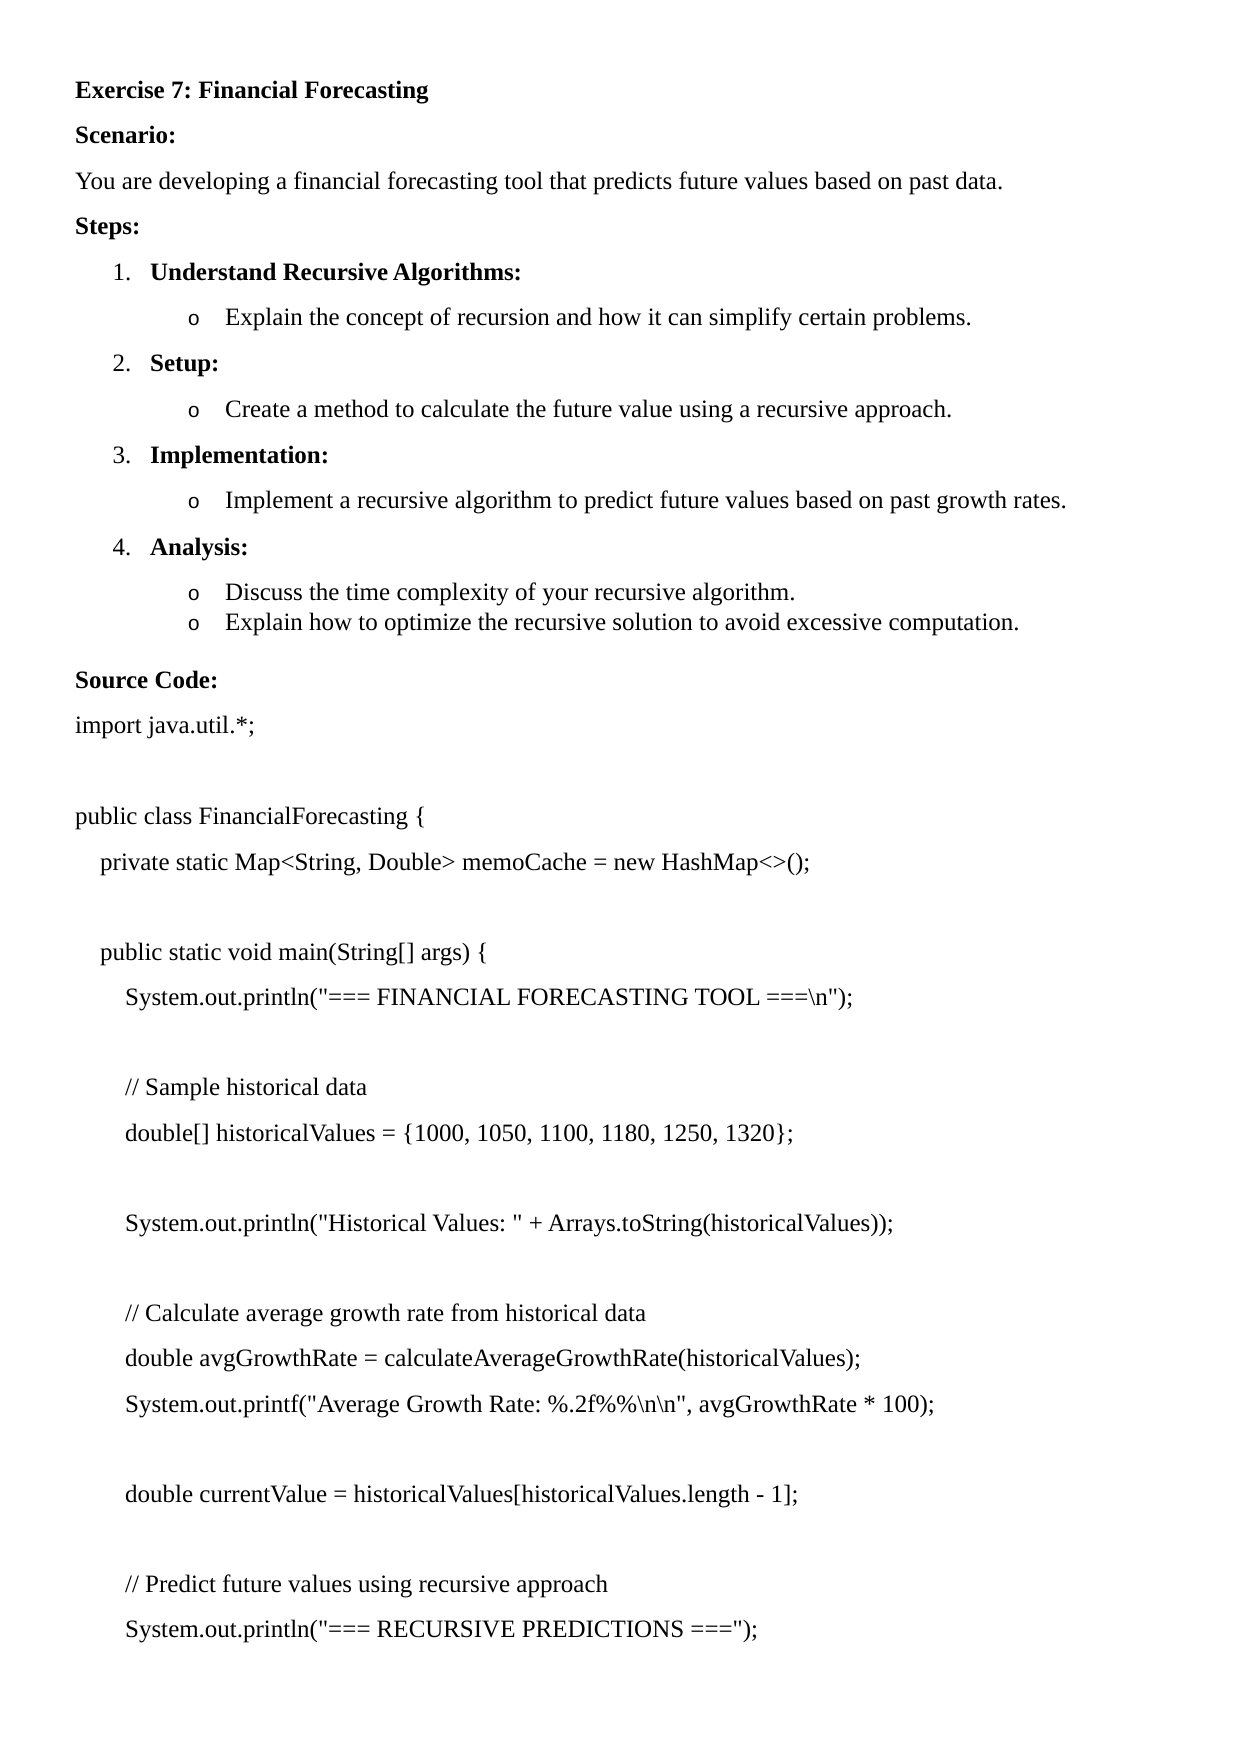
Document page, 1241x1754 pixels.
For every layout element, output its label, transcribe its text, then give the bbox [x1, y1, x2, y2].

list Create a method to calculate the future value using a recursive approach. [187, 394, 1165, 423]
text // Predict future values using recursive approach [75, 1569, 1165, 1598]
text // Calculate average growth rate from historical data [75, 1298, 1165, 1327]
list Setup: [112, 348, 1165, 377]
text Exercise 7: Financial Forecasting [75, 75, 1165, 104]
list Implementation: [112, 440, 1165, 469]
text public static void main(String[] args) { [75, 937, 1165, 966]
text You are developing a financial forecasting tool that predicts future values based on past data. [75, 166, 1165, 194]
text public class FinancialForecasting { [75, 801, 1165, 830]
list Implement a recursive algorithm to predict future values based on past growth rates. [187, 485, 1165, 515]
list Explain how to optimize the recursive solution to avoid excessive computation. [187, 607, 1165, 636]
text private static Map<String, Double> memoCache = new HashMap<>(); [75, 847, 1165, 875]
text double avgGrowthRate = calculateAverageGrowthRate(historicalValues); [75, 1343, 1165, 1372]
text Steps: [75, 211, 1165, 240]
list Explain the concept of recursion and how it can simplify certain problems. [187, 302, 1165, 332]
text Scenario: [75, 120, 1165, 149]
text System.out.println("Historical Values: " + Arrays.toString(historicalValues)); [75, 1208, 1165, 1237]
text Source Code: [75, 636, 1165, 694]
list Understand Recursive Algorithms: [112, 257, 1165, 285]
text double currentValue = historicalValues[historicalValues.length - 1]; [75, 1479, 1165, 1508]
text System.out.printf("Average Growth Rate: %.2f%%\n\n", avgGrowthRate * 100); [75, 1389, 1165, 1417]
text double[] historicalValues = {1000, 1050, 1100, 1180, 1250, 1320}; [75, 1118, 1165, 1146]
text System.out.println("=== RECURSIVE PREDICTIONS ==="); [75, 1614, 1165, 1643]
list Analysis: [112, 532, 1165, 560]
text import java.util.*; [75, 710, 1165, 739]
text System.out.println("=== FINANCIAL FORECASTING TOOL ===\n"); [75, 982, 1165, 1011]
list Discuss the time complexity of your recursive algorithm. [187, 577, 1165, 607]
text // Sample historical data [75, 1072, 1165, 1101]
